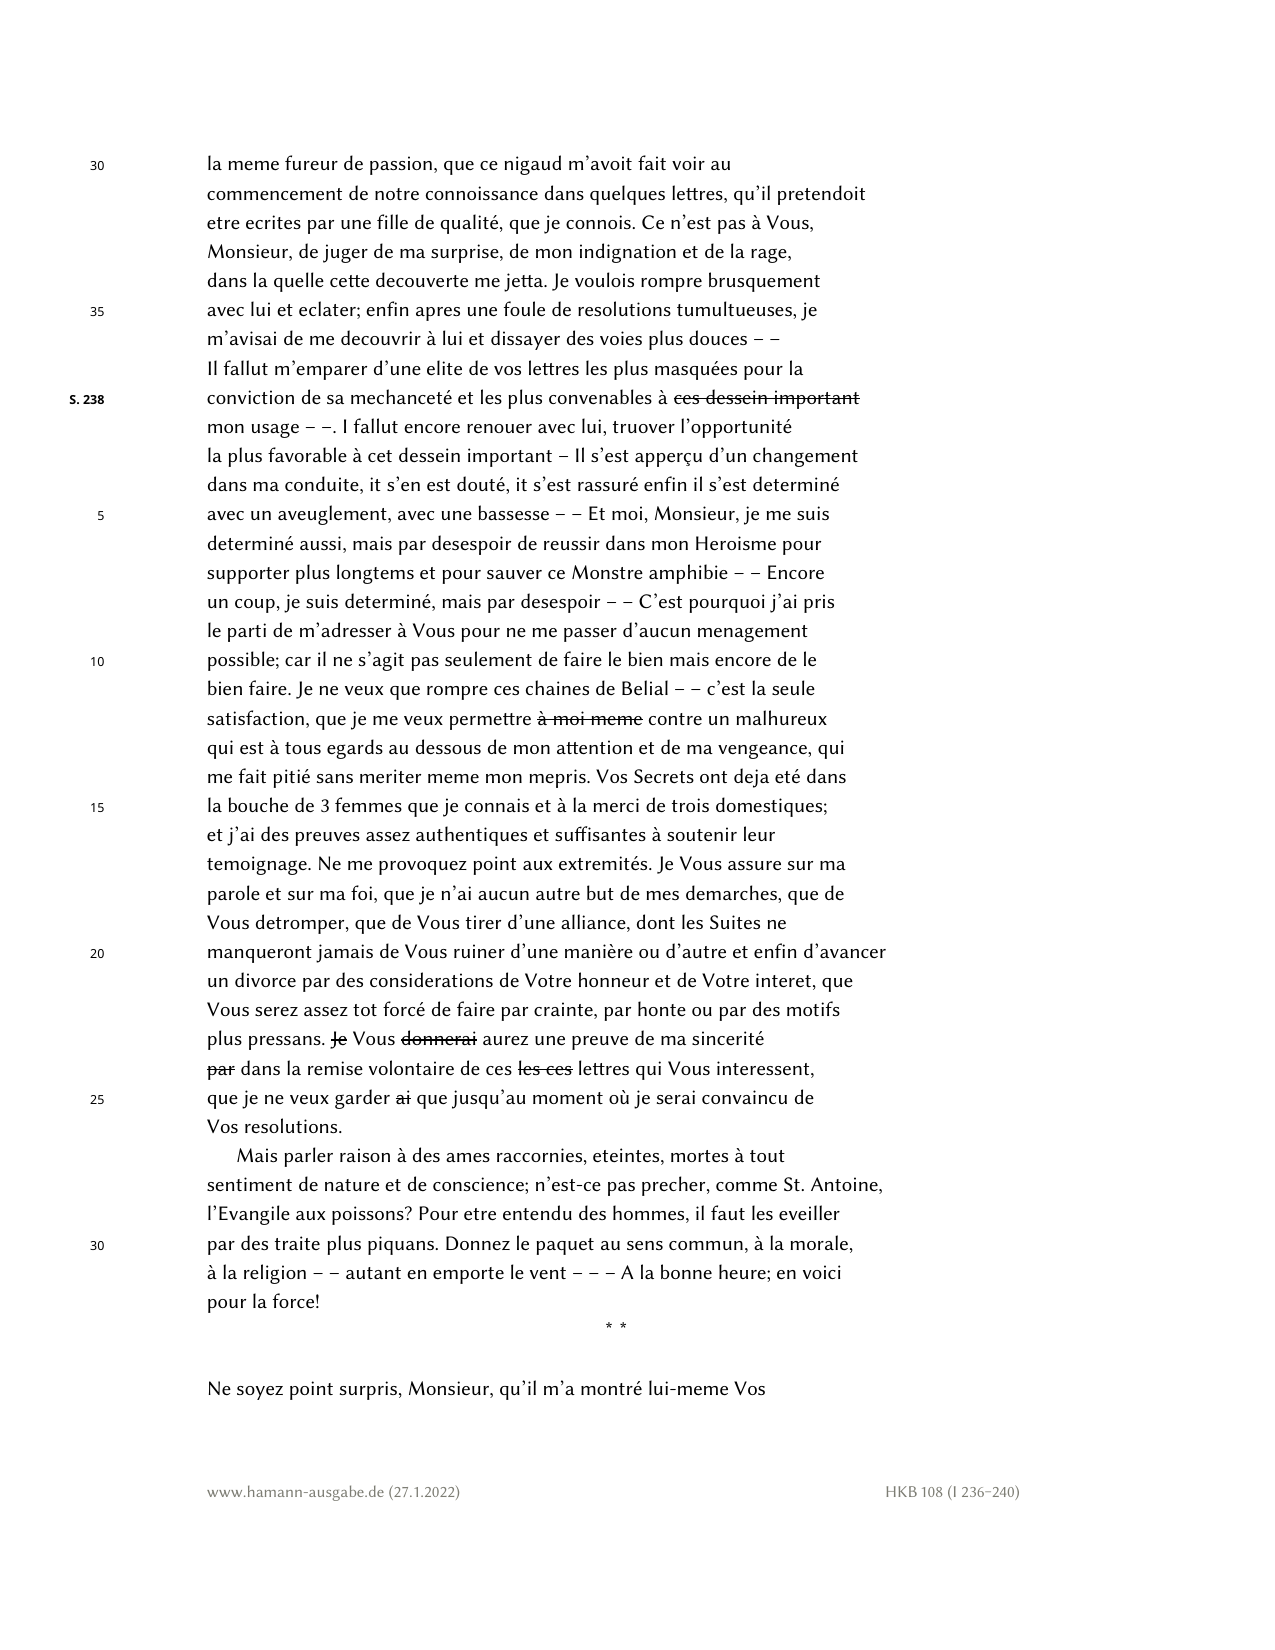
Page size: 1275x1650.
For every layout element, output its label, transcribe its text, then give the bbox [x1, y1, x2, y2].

text et j’ai des preuves assez authentiques et suffisantes à soutenir leur [207, 818, 1025, 847]
text determiné aussi, mais par desespoir de reussir dans mon Heroisme pour [207, 527, 1025, 556]
text dans la quelle cette decouverte me jetta. Je voulois rompre brusquement [207, 264, 1025, 293]
text 10 [0, 643, 104, 672]
text possible; car il ne s’agit pas seulement de faire le bien mais encore de le [207, 643, 1025, 672]
text bien faire. Je ne veux que rompre ces chaines de Belial – – c’est la seule [207, 672, 1025, 702]
text mon usage – –. I fallut encore renouer avec lui, truover l’opportunité [207, 410, 1025, 439]
text avec lui et eclater; enfin apres une foule de resolutions tumultueuses, je [207, 293, 1025, 322]
text me fait pitié sans meriter meme mon mepris. Vos Secrets ont deja eté dans [207, 760, 1025, 789]
text parole et sur ma foi, que je n’ai aucun autre but de mes demarches, que de [207, 877, 1025, 906]
text Ne soyez point surpris, Monsieur, qu’il m’a montré lui-meme Vos [207, 1372, 1025, 1402]
text 30 [0, 1227, 104, 1256]
text etre ecrites par une fille de qualité, que je connois. Ce n’est pas à Vous, [207, 206, 1025, 235]
text la bouche de 3 femmes que je connais et à la merci de trois domestiques; [207, 789, 1025, 818]
text 20 [0, 935, 104, 964]
text la plus favorable à cet dessein important – Il s’est apperçu d’un changement [207, 439, 1025, 468]
text supporter plus longtems et pour sauver ce Monstre amphibie – – Encore [207, 556, 1025, 585]
text * * [207, 1314, 1025, 1343]
text qui est à tous egards au dessous de mon attention et de ma vengeance, qui [207, 731, 1025, 760]
text dans ma conduite, it s’en est douté, it s’est rassuré enfin il s’est determiné [207, 468, 1025, 497]
text avec un aveuglement, avec une bassesse – – Et moi, Monsieur, je me suis [207, 497, 1025, 527]
text conviction de sa mechanceté et les plus convenables à ces dessein important [207, 381, 1025, 410]
text Il fallut m’emparer d’une elite de vos lettres les plus masquées pour la [207, 352, 1025, 381]
text commencement de notre connoissance dans quelques lettres, qu’il pretendoit [207, 177, 1025, 206]
text temoignage. Ne me provoquez point aux extremités. Je Vous assure sur ma [207, 847, 1025, 877]
text sentiment de nature et de conscience; n’est-ce pas precher, comme St. Antoine, [207, 1168, 1025, 1197]
text Monsieur, de juger de ma surprise, de mon indignation et de la rage, [207, 235, 1025, 264]
text 15 [0, 789, 104, 818]
text 35 [0, 293, 104, 322]
text pour la force! [207, 1285, 1025, 1314]
text la meme fureur de passion, que ce nigaud m’avoit fait voir au [207, 147, 1025, 177]
text un coup, je suis determiné, mais par desespoir – – C’est pourquoi j’ai pris [207, 585, 1025, 614]
text 25 [0, 1081, 104, 1110]
text Vous serez assez tot forcé de faire par crainte, par honte ou par des motifs [207, 993, 1025, 1022]
text satisfaction, que je me veux permettre à moi meme contre un malhureux [207, 702, 1025, 731]
text manqueront jamais de Vous ruiner d’une manière ou d’autre et enfin d’avancer [207, 935, 1025, 964]
text Vos resolutions. [207, 1110, 1025, 1139]
text un divorce par des considerations de Votre honneur et de Votre interet, que [207, 964, 1025, 993]
text Vous detromper, que de Vous tirer d’une alliance, dont les Suites ne [207, 906, 1025, 935]
text par dans la remise volontaire de ces les ces lettres qui Vous interessent, [207, 1052, 1025, 1081]
text par des traite plus piquans. Donnez le paquet au sens commun, à la morale, [207, 1227, 1025, 1256]
text m’avisai de me decouvrir à lui et dissayer des voies plus douces – – [207, 322, 1025, 352]
text 5 [0, 497, 104, 527]
text 30 [0, 147, 104, 177]
text à la religion – – autant en emporte le vent – – – A la bonne heure; en voici [207, 1256, 1025, 1285]
text Mais parler raison à des ames raccornies, eteintes, mortes à tout [236, 1139, 1025, 1168]
text que je ne veux garder ai que jusqu’au moment où je serai convaincu de [207, 1081, 1025, 1110]
text l’Evangile aux poissons? Pour etre entendu des hommes, il faut les eveiller [207, 1197, 1025, 1227]
text S. 238 [0, 381, 104, 410]
text le parti de m’adresser à Vous pour ne me passer d’aucun menagement [207, 614, 1025, 643]
text plus pressans. Je Vous donnerai aurez une preuve de ma sincerité [207, 1022, 1025, 1052]
